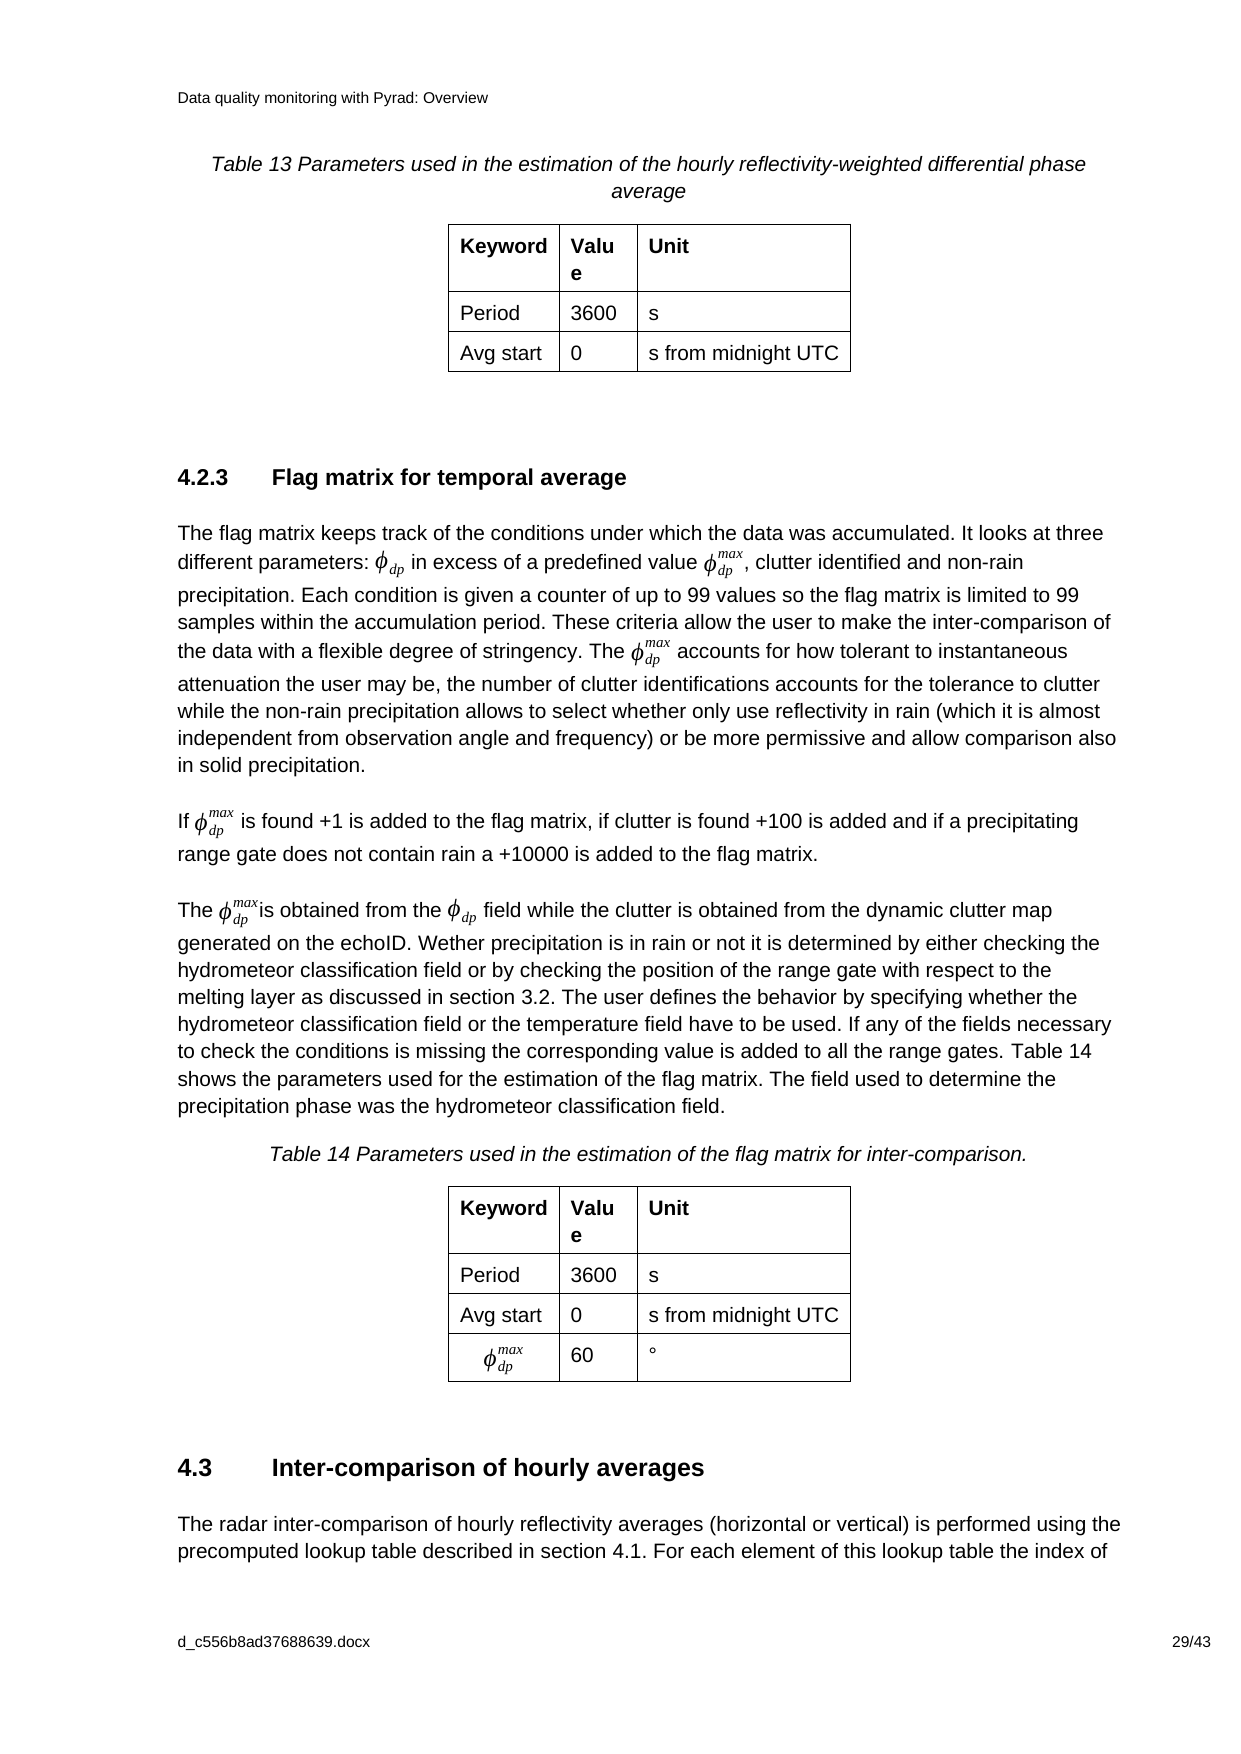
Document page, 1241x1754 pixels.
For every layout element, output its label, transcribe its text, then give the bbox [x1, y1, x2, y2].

table_cell Avg start [449, 1294, 559, 1333]
text The flag matrix keeps track of the conditions under which the data was accumulated. It looks at three different parameters: in excess of a predefined value , clutter identified and non-rain precipitation. Each condition is given a counter of up to 99 values so the flag matrix is limited to 99 samples within the accumulation period. These criteria allow the user to make the inter-comparison of the data with a flexible degree of stringency. The accounts for how tolerant to instantaneous attenuation the user may be, the number of clutter identifications accounts for the tolerance to clutter while the non-rain precipitation allows to select whether only use reflectivity in rain (which it is almost independent from observation angle and frequency) or be more permissive and allow comparison also in solid precipitation. [177, 517, 1122, 777]
table_cell s from midnight UTC [638, 1294, 850, 1333]
table_header Keyword [449, 225, 559, 291]
text If is found +1 is added to the flag matrix, if clutter is found +100 is added and if a precipitating range gate does not contain rain a +10000 is added to the flag matrix. [177, 804, 1122, 866]
table_cell s from midnight UTC [638, 332, 850, 371]
table_cell Avg start [449, 332, 559, 371]
text Table 13 Parameters used in the estimation of the hourly reflectivity-weighted differential phase average [177, 148, 1122, 203]
table_cell 3600 [560, 1254, 637, 1293]
table_header Keyword [449, 1187, 559, 1253]
text The is obtained from the field while the clutter is obtained from the dynamic clutter map generated on the echoID. Wether precipitation is in rain or not it is determined by either checking the hydrometeor classification field or by checking the position of the range gate with respect to the melting layer as discussed in section 3.2. The user defines the behavior by specifying whether the hydrometeor classification field or the temperature field have to be used. If any of the fields necessary to check the conditions is missing the corresponding value is added to all the range gates. Table 14 shows the parameters used for the estimation of the flag matrix. The field used to determine the precipitation phase was the hydrometeor classification field. [177, 893, 1122, 1117]
subtitle Inter-comparison of hourly averages [177, 1453, 1122, 1482]
table_header Unit [638, 225, 850, 291]
table_cell Period [449, 1254, 559, 1293]
table_cell 3600 [560, 292, 637, 331]
table_cell ° [638, 1334, 850, 1381]
table_cell [449, 1334, 559, 1381]
subtitle Flag matrix for temporal average [177, 463, 1122, 490]
table_header Value [560, 225, 637, 291]
table_header Unit [638, 1187, 850, 1253]
table_cell s [638, 1254, 850, 1293]
table_header Value [560, 1187, 637, 1253]
table_cell s [638, 292, 850, 331]
text Table 14 Parameters used in the estimation of the flag matrix for inter-comparison. [177, 1138, 1122, 1165]
table_cell Period [449, 292, 559, 331]
table_cell 0 [560, 1294, 637, 1333]
table_cell 0 [560, 332, 637, 371]
table_cell 60 [560, 1334, 637, 1381]
